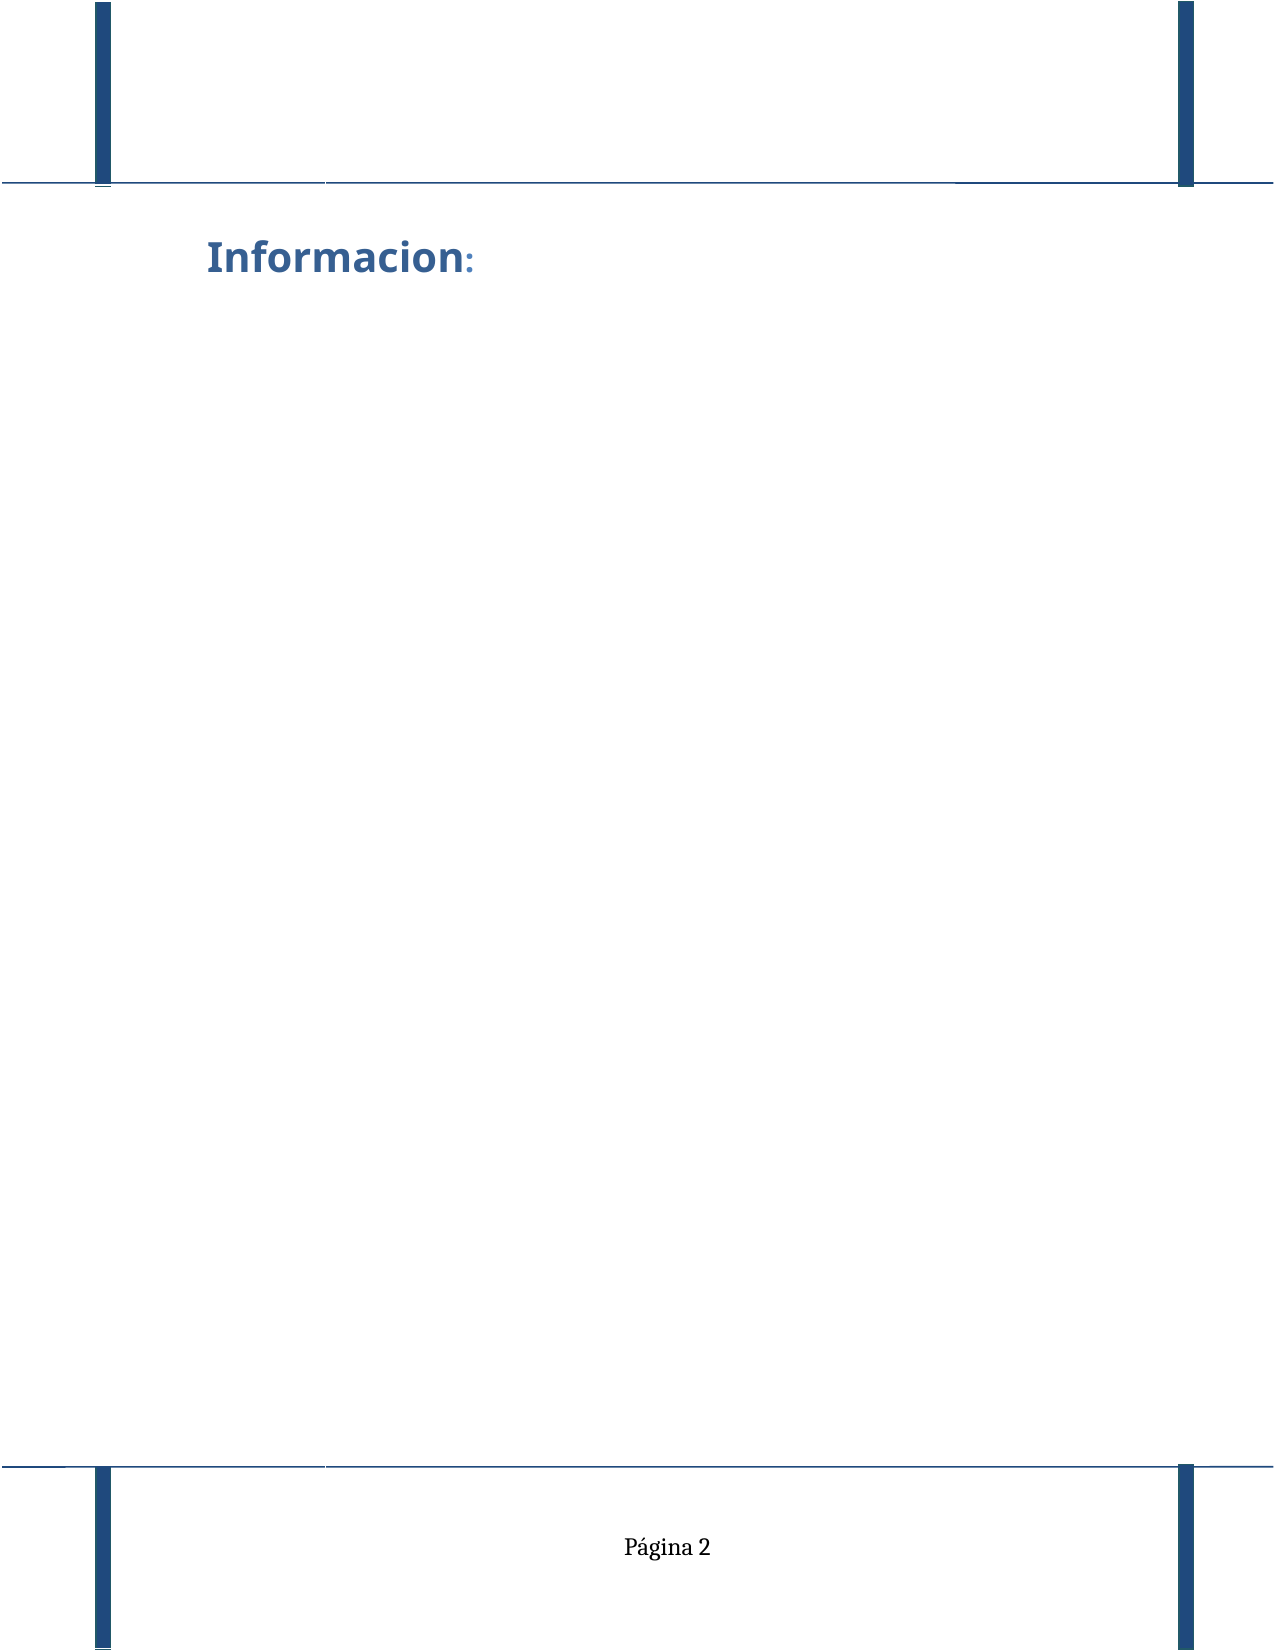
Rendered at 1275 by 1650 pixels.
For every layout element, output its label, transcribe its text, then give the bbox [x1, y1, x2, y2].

subtitle Informacion: [207, 228, 1098, 284]
